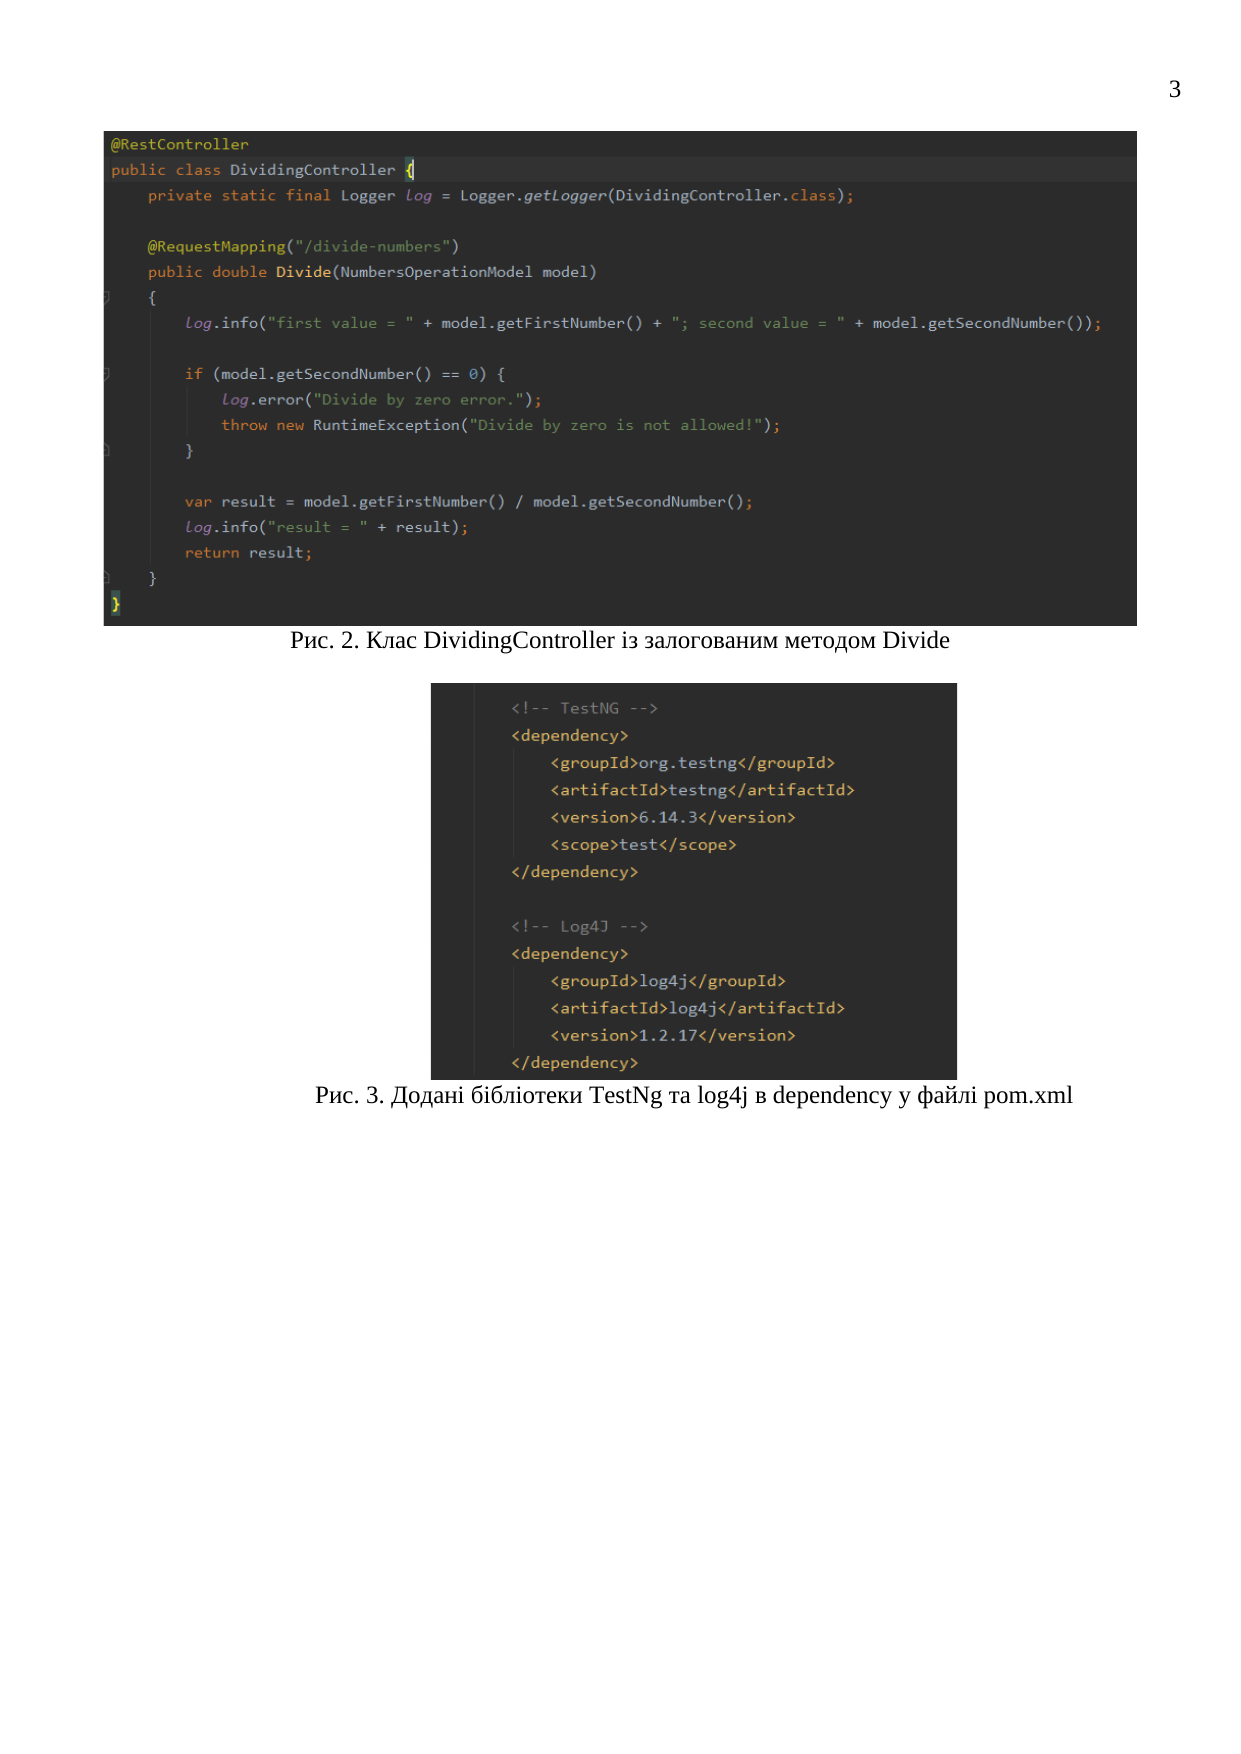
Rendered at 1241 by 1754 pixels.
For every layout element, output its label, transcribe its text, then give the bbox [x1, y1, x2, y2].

text Рис. 3. Додані бібліотеки TestNg та log4j в dependency у файлі pom.xml [148, 1080, 1181, 1108]
picture [103, 131, 1137, 626]
picture [430, 683, 958, 1080]
text Рис. 2. Клас DividingController із залогованим методом Divide [59, 626, 1181, 654]
